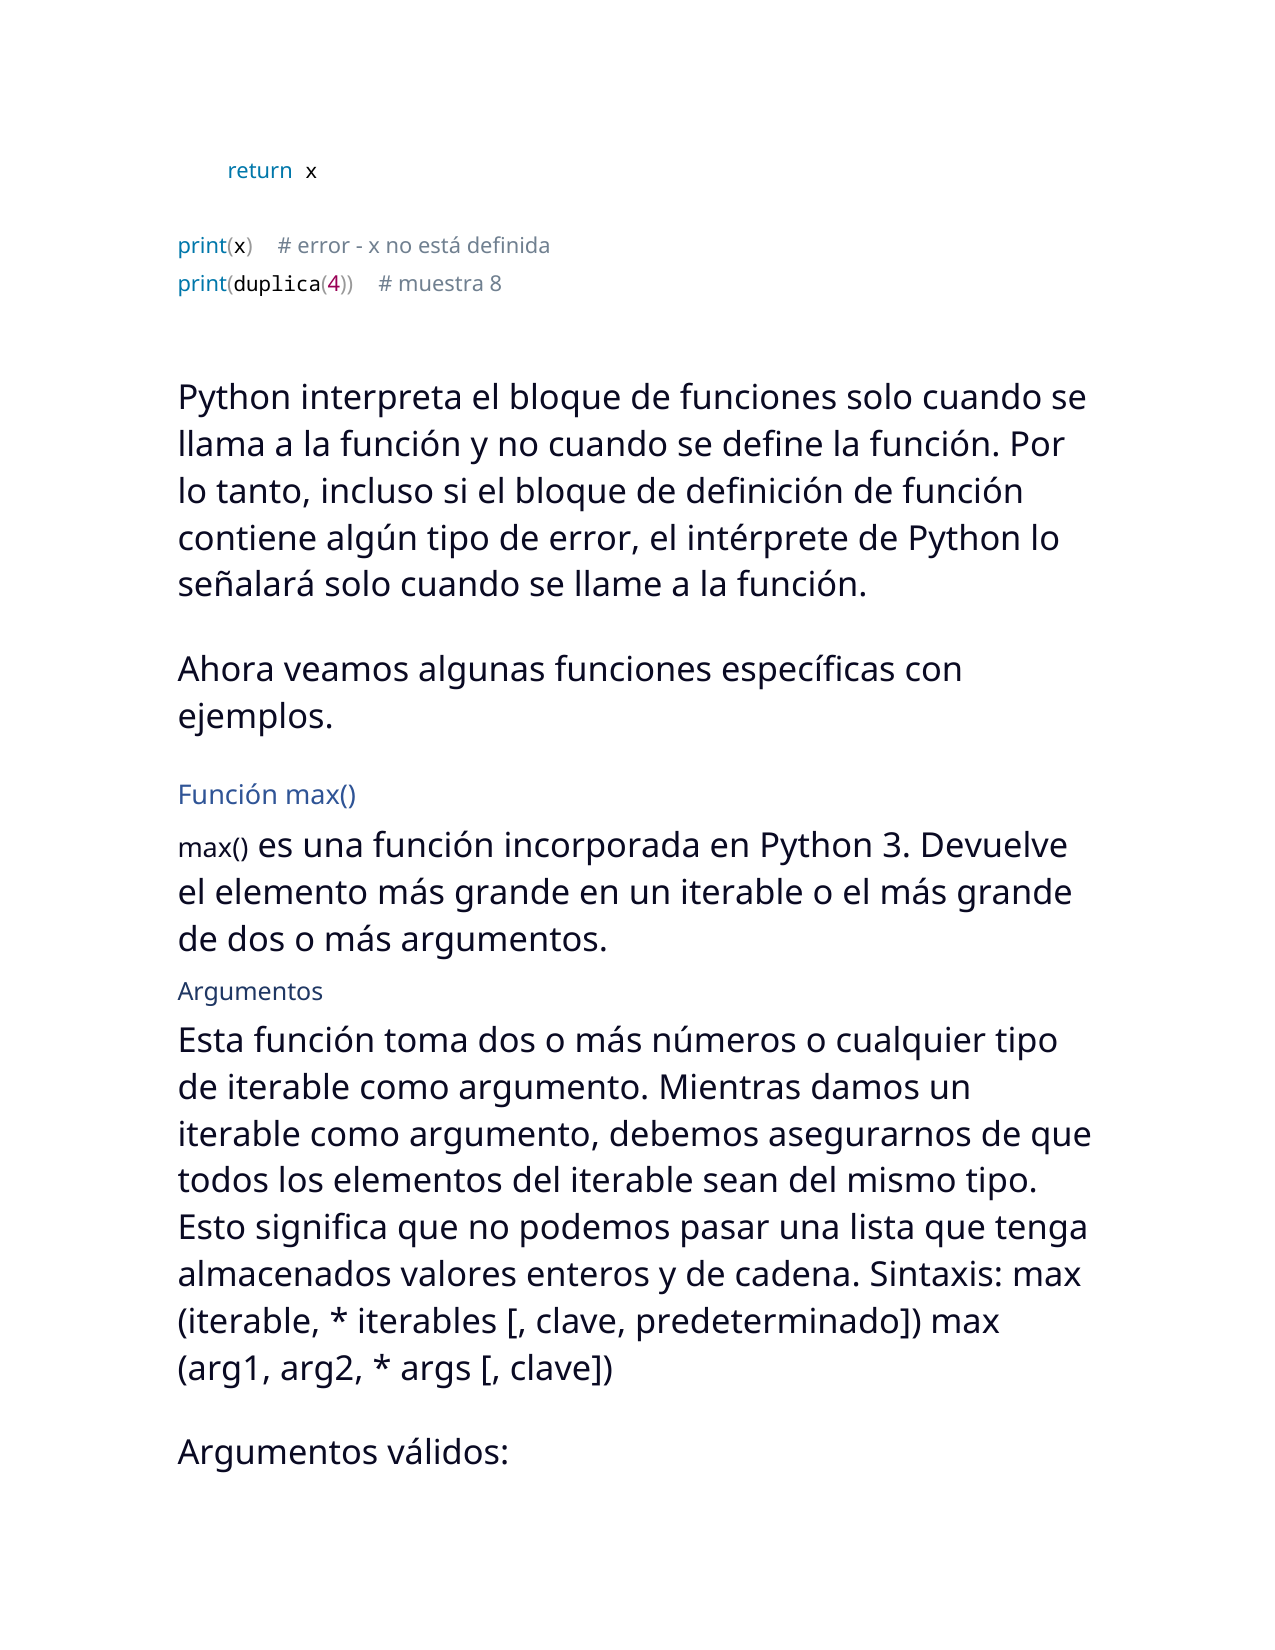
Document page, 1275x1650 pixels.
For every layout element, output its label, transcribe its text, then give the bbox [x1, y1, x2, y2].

text return x [177, 148, 1098, 185]
text Argumentos válidos: [177, 1428, 1098, 1475]
text max() es una función incorporada en Python 3. Devuelve el elemento más grande en un iterable o el más grande de dos o más argumentos. [177, 821, 1098, 961]
text Esta función toma dos o más números o cualquier tipo de iterable como argumento. Mientras damos un iterable como argumento, debemos asegurarnos de que todos los elementos del iterable sean del mismo tipo. Esto significa que no podemos pasar una lista que tenga almacenados valores enteros y de cadena. Sintaxis: max (iterable, * iterables [, clave, predeterminado]) max (arg1, arg2, * args [, clave]) [177, 1015, 1098, 1390]
text Ahora veamos algunas funciones específicas con ejemplos. [177, 644, 1098, 738]
subtitle Argumentos [177, 974, 1098, 1008]
text Python interpreta el bloque de funciones solo cuando se llama a la función y no cuando se define la función. Por lo tanto, incluso si el bloque de definición de función contiene algún tipo de error, el intérprete de Python lo señalará solo cuando se llame a la función. [177, 373, 1098, 607]
subtitle Función max() [177, 776, 1098, 813]
text print(x) # error - x no está definida [177, 223, 1098, 260]
text print(duplica(4)) # muestra 8 [177, 260, 1098, 298]
